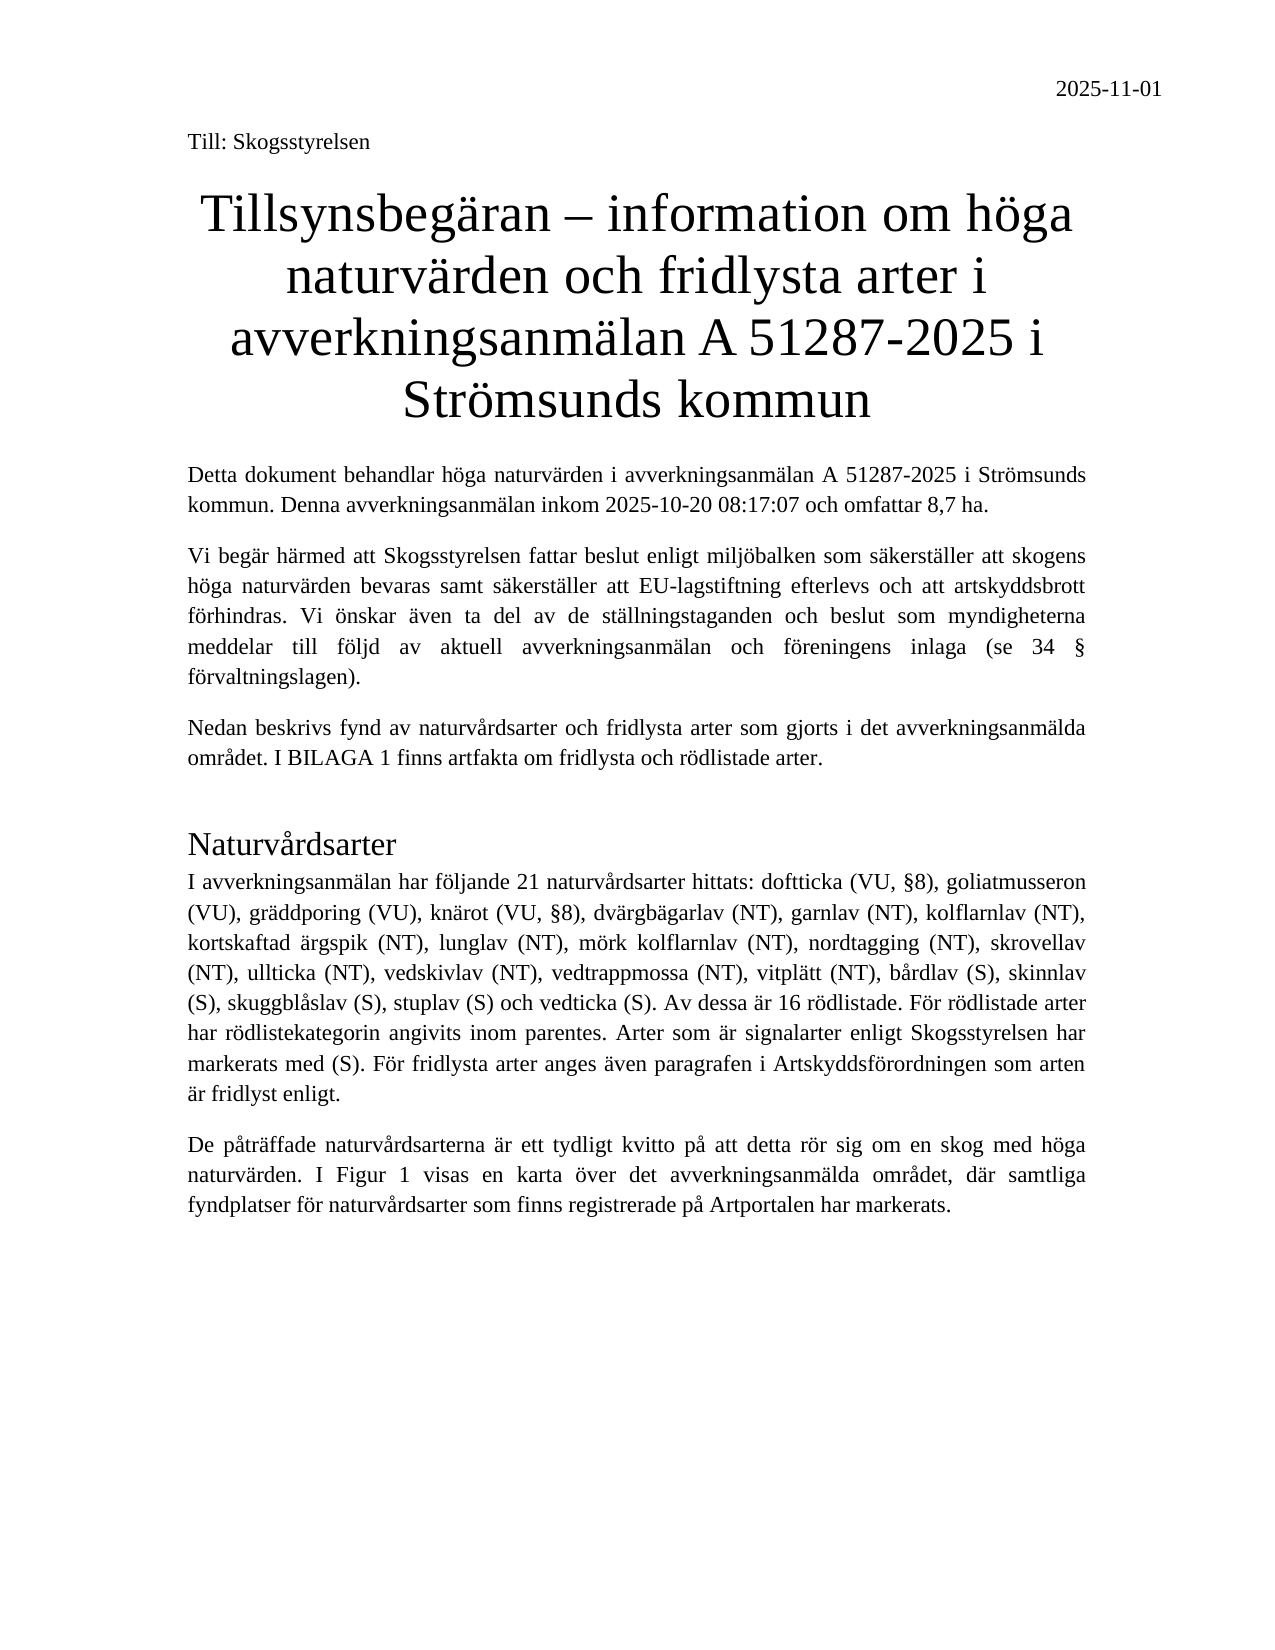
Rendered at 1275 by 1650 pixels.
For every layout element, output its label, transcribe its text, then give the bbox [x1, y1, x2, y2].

text Vi begär härmed att Skogsstyrelsen fattar beslut enligt miljöbalken som säkerställer att skogens höga naturvärden bevaras samt säkerställer att EU-lagstiftning efterlevs och att artskyddsbrott förhindras. Vi önskar även ta del av de ställningstaganden och beslut som myndigheterna meddelar till följd av aktuell avverkningsanmälan och föreningens inlaga (se 34 § förvaltningslagen). [187, 542, 1087, 689]
text Nedan beskrivs fynd av naturvårdsarter och fridlysta arter som gjorts i det avverkningsanmälda området. I BILAGA 1 finns artfakta om fridlysta och rödlistade arter. [187, 714, 1087, 771]
text Detta dokument behandlar höga naturvärden i avverkningsanmälan A 51287-2025 i Strömsunds kommun. Denna avverkningsanmälan inkom 2025-10-20 08:17:07 och omfattar 8,7 ha. [187, 461, 1087, 517]
text I avverkningsanmälan har följande 21 naturvårdsarter hittats: doftticka (VU, §8), goliatmusseron (VU), gräddporing (VU), knärot (VU, §8), dvärgbägarlav (NT), garnlav (NT), kolflarnlav (NT), kortskaftad ärgspik (NT), lunglav (NT), mörk kolflarnlav (NT), nordtagging (NT), skrovellav (NT), ullticka (NT), vedskivlav (NT), vedtrappmossa (NT), vitplätt (NT), bårdlav (S), skinnlav (S), skuggblåslav (S), stuplav (S) och vedticka (S). Av dessa är 16 rödlistade. För rödlistade arter har rödlistekategorin angivits inom parentes. Arter som är signalarter enligt Skogsstyrelsen har markerats med (S). För fridlysta arter anges även paragrafen i Artskyddsförordningen som arten är fridlyst enligt. [187, 868, 1087, 1106]
subtitle Naturvårdsarter [187, 824, 1087, 863]
text De påträffade naturvårdsarterna är ett tydligt kvitto på att detta rör sig om en skog med höga naturvärden. I Figur 1 visas en karta över det avverkningsanmälda området, där samtliga fyndplatser för naturvårdsarter som finns registrerade på Artportalen har markerats. [187, 1131, 1087, 1218]
title Tillsynsbegäran – information om höga naturvärden och fridlysta arter i avverkningsanmälan A 51287-2025 i Strömsunds kommun [187, 180, 1087, 429]
